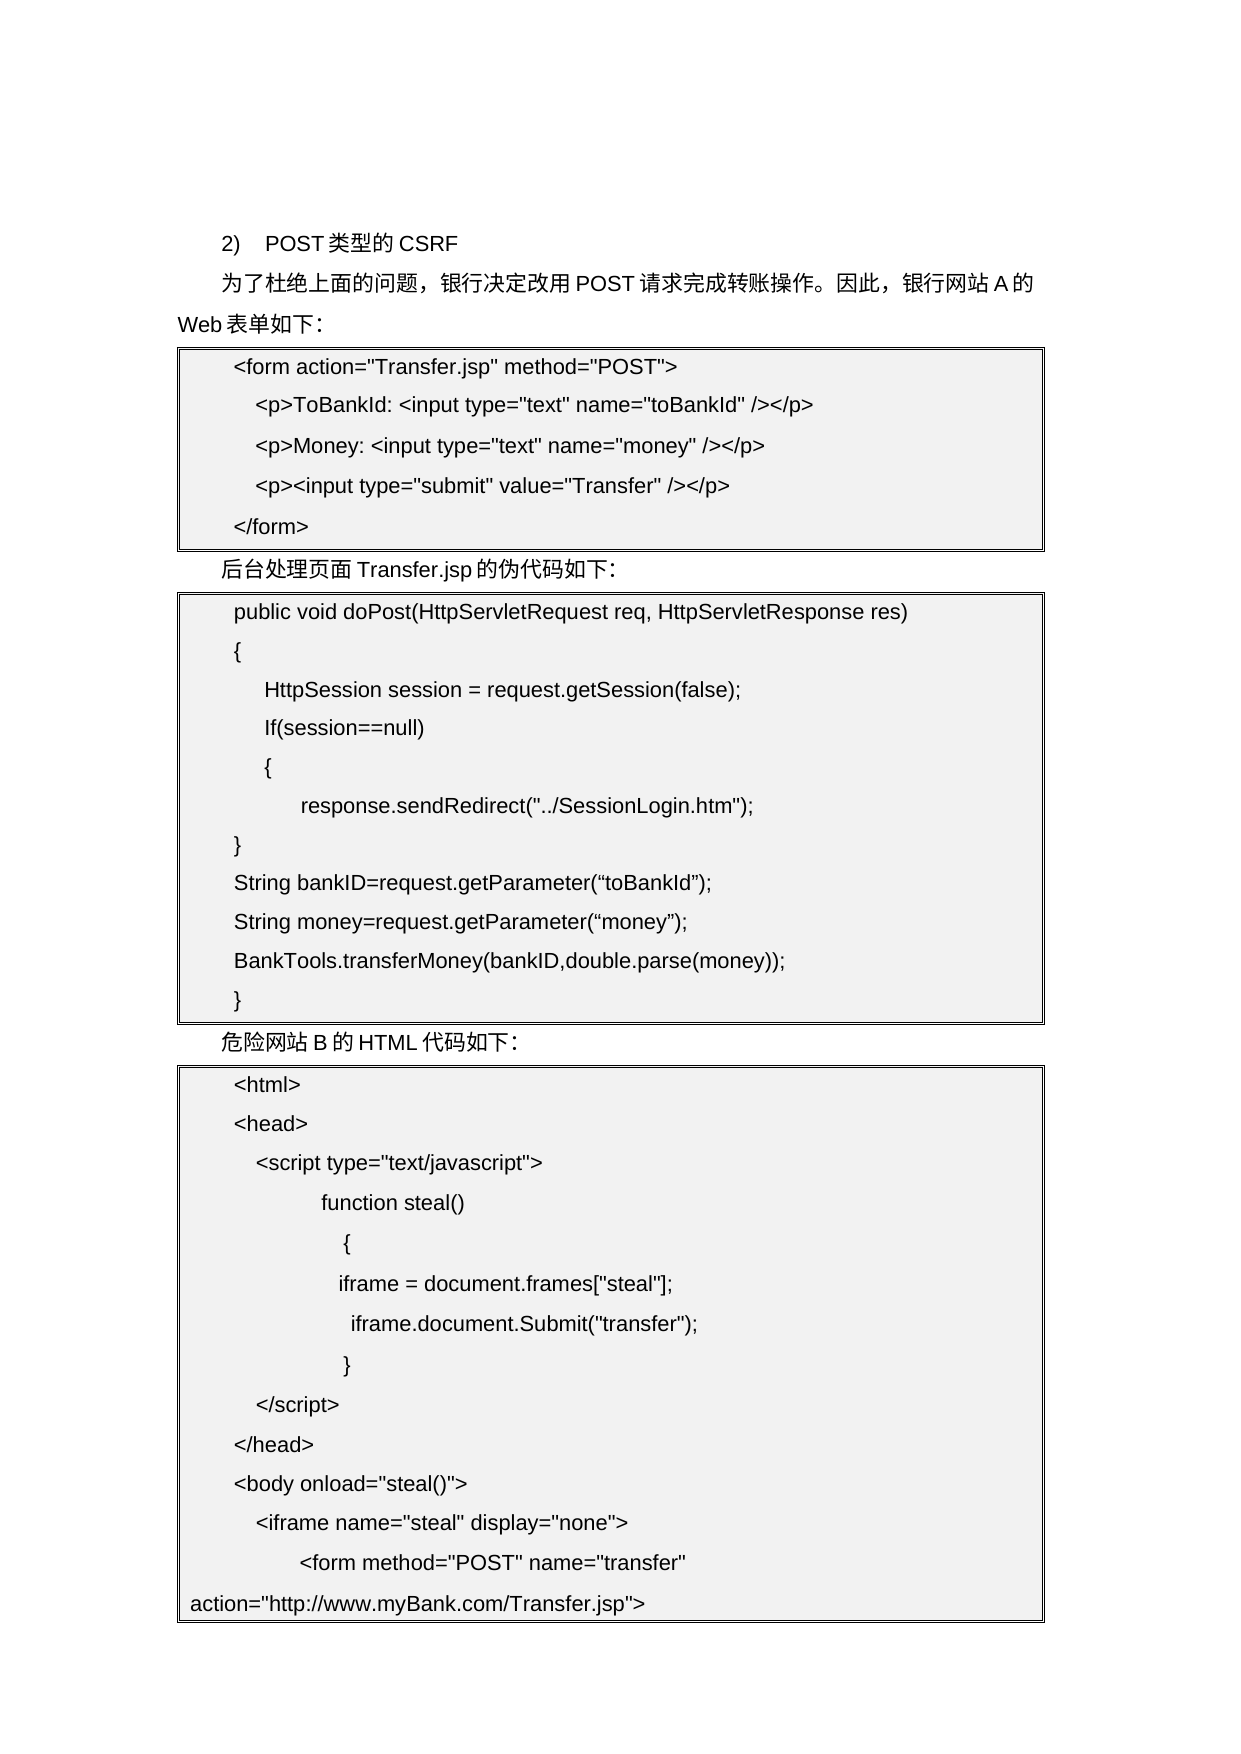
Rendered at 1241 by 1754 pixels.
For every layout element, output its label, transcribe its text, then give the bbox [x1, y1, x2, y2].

table_header <form action="Transfer.jsp" method="POST"> <p>ToBankId: <input type="text" name="toBankId" /></p> <p>Money: <input type="text" name="money" /></p> <p><input type="submit" value="Transfer" /></p> </form> [180, 350, 1042, 549]
text 后台处理页面Transfer.jsp的伪代码如下： [177, 552, 1063, 584]
text 危险网站B的HTML代码如下： [177, 1025, 1063, 1057]
text 为了杜绝上面的问题，银行决定改用POST请求完成转账操作。因此，银行网站A的Web表单如下： [177, 266, 1063, 339]
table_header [180, 1068, 1042, 1620]
table_header public void doPost(HttpServletRequest req, HttpServletResponse res) { HttpSession session = request.getSession(false); If(session==null) { response.sendRedirect("../SessionLogin.htm"); } String bankID=request.getParameter(“toBankId”); String money=request.getParameter(“money”); BankTools.transferMoney(bankID,double.parse(money)); } [180, 595, 1042, 1022]
list POST类型的CSRF [177, 225, 1063, 258]
